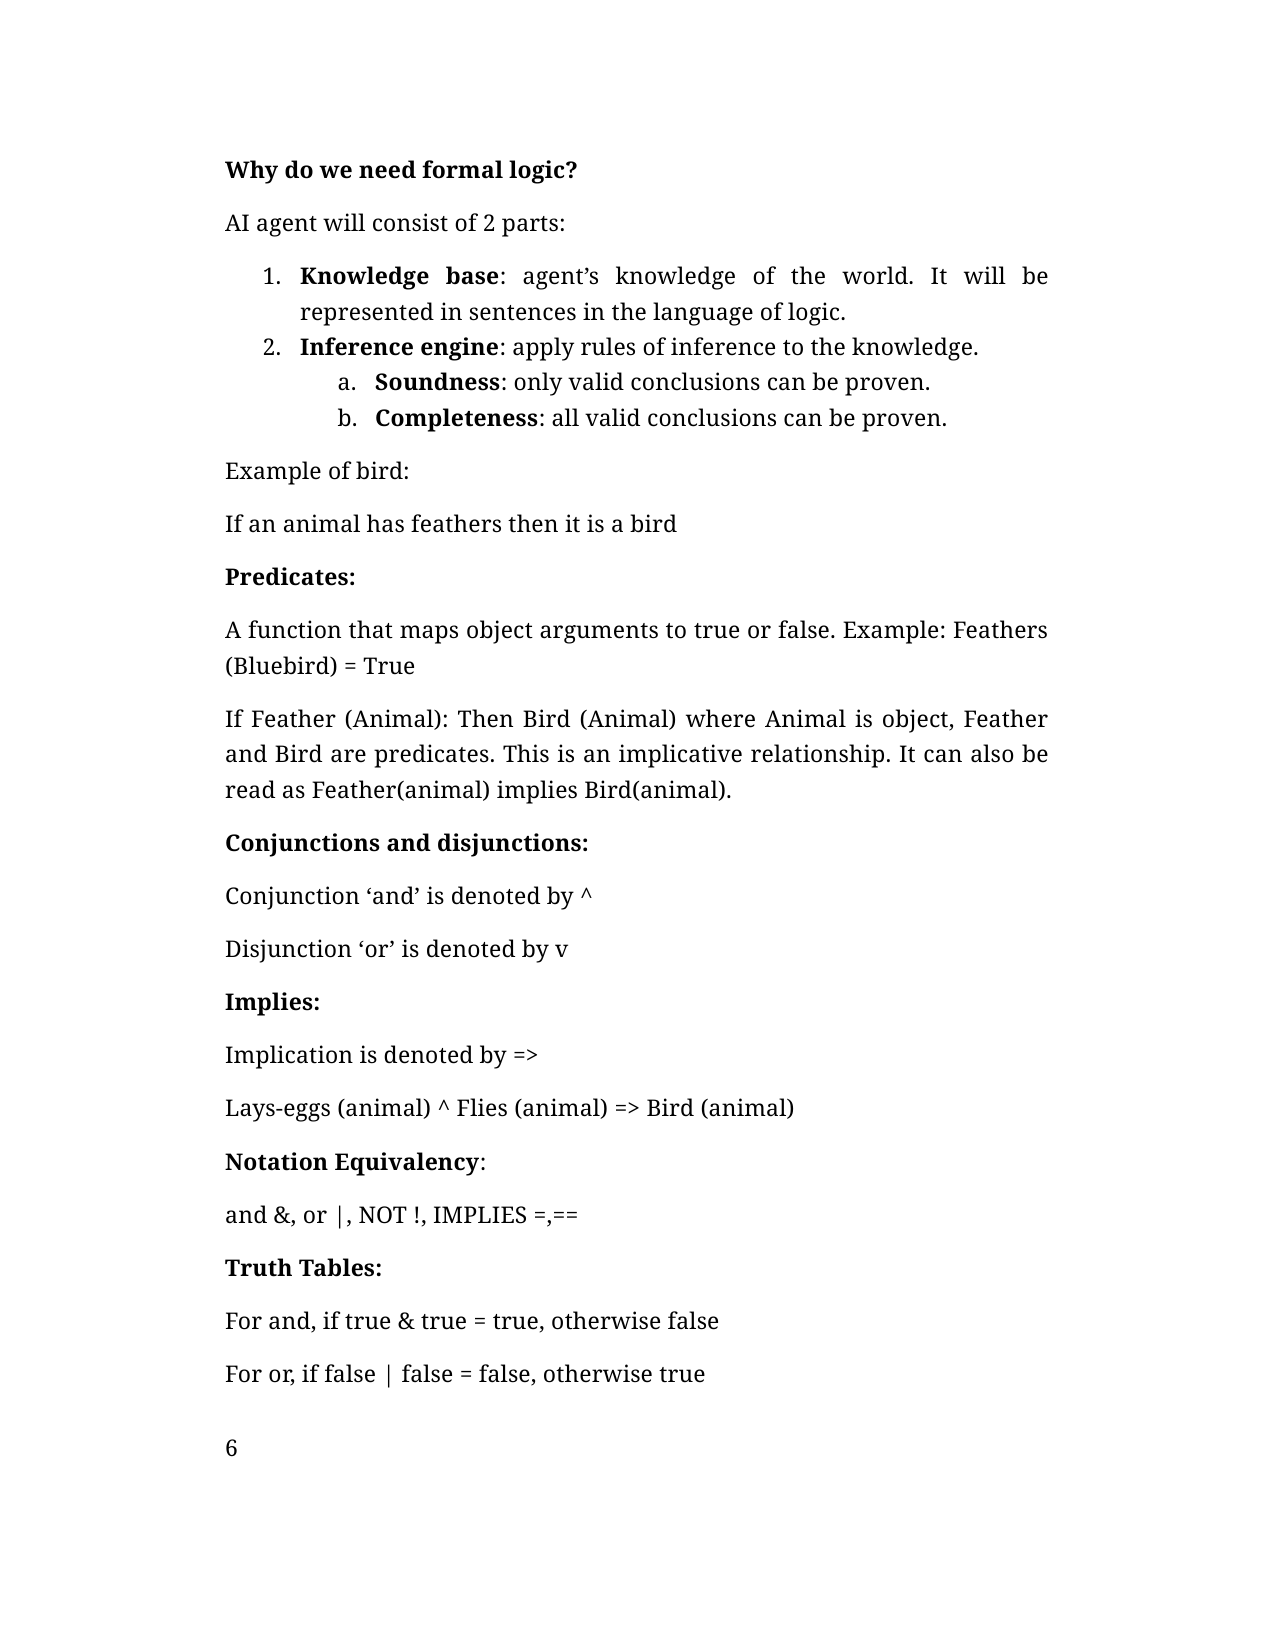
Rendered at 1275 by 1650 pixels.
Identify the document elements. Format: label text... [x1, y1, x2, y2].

text Conjunction ‘and’ is denoted by ^ [225, 876, 1050, 911]
text For or, if false | false = false, otherwise true [225, 1354, 1050, 1389]
text AI agent will consist of 2 parts: [225, 203, 1050, 238]
text For and, if true & true = true, otherwise false [225, 1301, 1050, 1336]
list Knowledge base: agent’s knowledge of the world. It will be represented in sentences in the language of logic. [262, 256, 1050, 327]
list Completeness: all valid conclusions can be proven. [337, 398, 1050, 433]
text Implication is denoted by => [225, 1035, 1050, 1071]
text Truth Tables: [225, 1248, 1050, 1283]
list Inference engine: apply rules of inference to the knowledge. [262, 327, 1050, 362]
text Lays-eggs (animal) ^ Flies (animal) => Bird (animal) [225, 1088, 1050, 1124]
text and &, or |, NOT !, IMPLIES =,== [225, 1195, 1050, 1230]
text Disjunction ‘or’ is denoted by v [225, 929, 1050, 964]
text Conjunctions and disjunctions: [225, 823, 1050, 858]
list Soundness: only valid conclusions can be proven. [337, 362, 1050, 398]
text If an animal has feathers then it is a bird [225, 504, 1050, 539]
text Implies: [225, 982, 1050, 1018]
text If Feather (Animal): Then Bird (Animal) where Animal is object, Feather and Bird are predicates. This is an implicative relationship. It can also be read as Feather(animal) implies Bird(animal). [225, 699, 1050, 805]
text Why do we need formal logic? [225, 150, 1050, 185]
text Predicates: [225, 557, 1050, 593]
text Notation Equivalency: [225, 1142, 1050, 1177]
text Example of bird: [225, 451, 1050, 486]
text A function that maps object arguments to true or false. Example: Feathers (Bluebird) = True [225, 610, 1050, 681]
